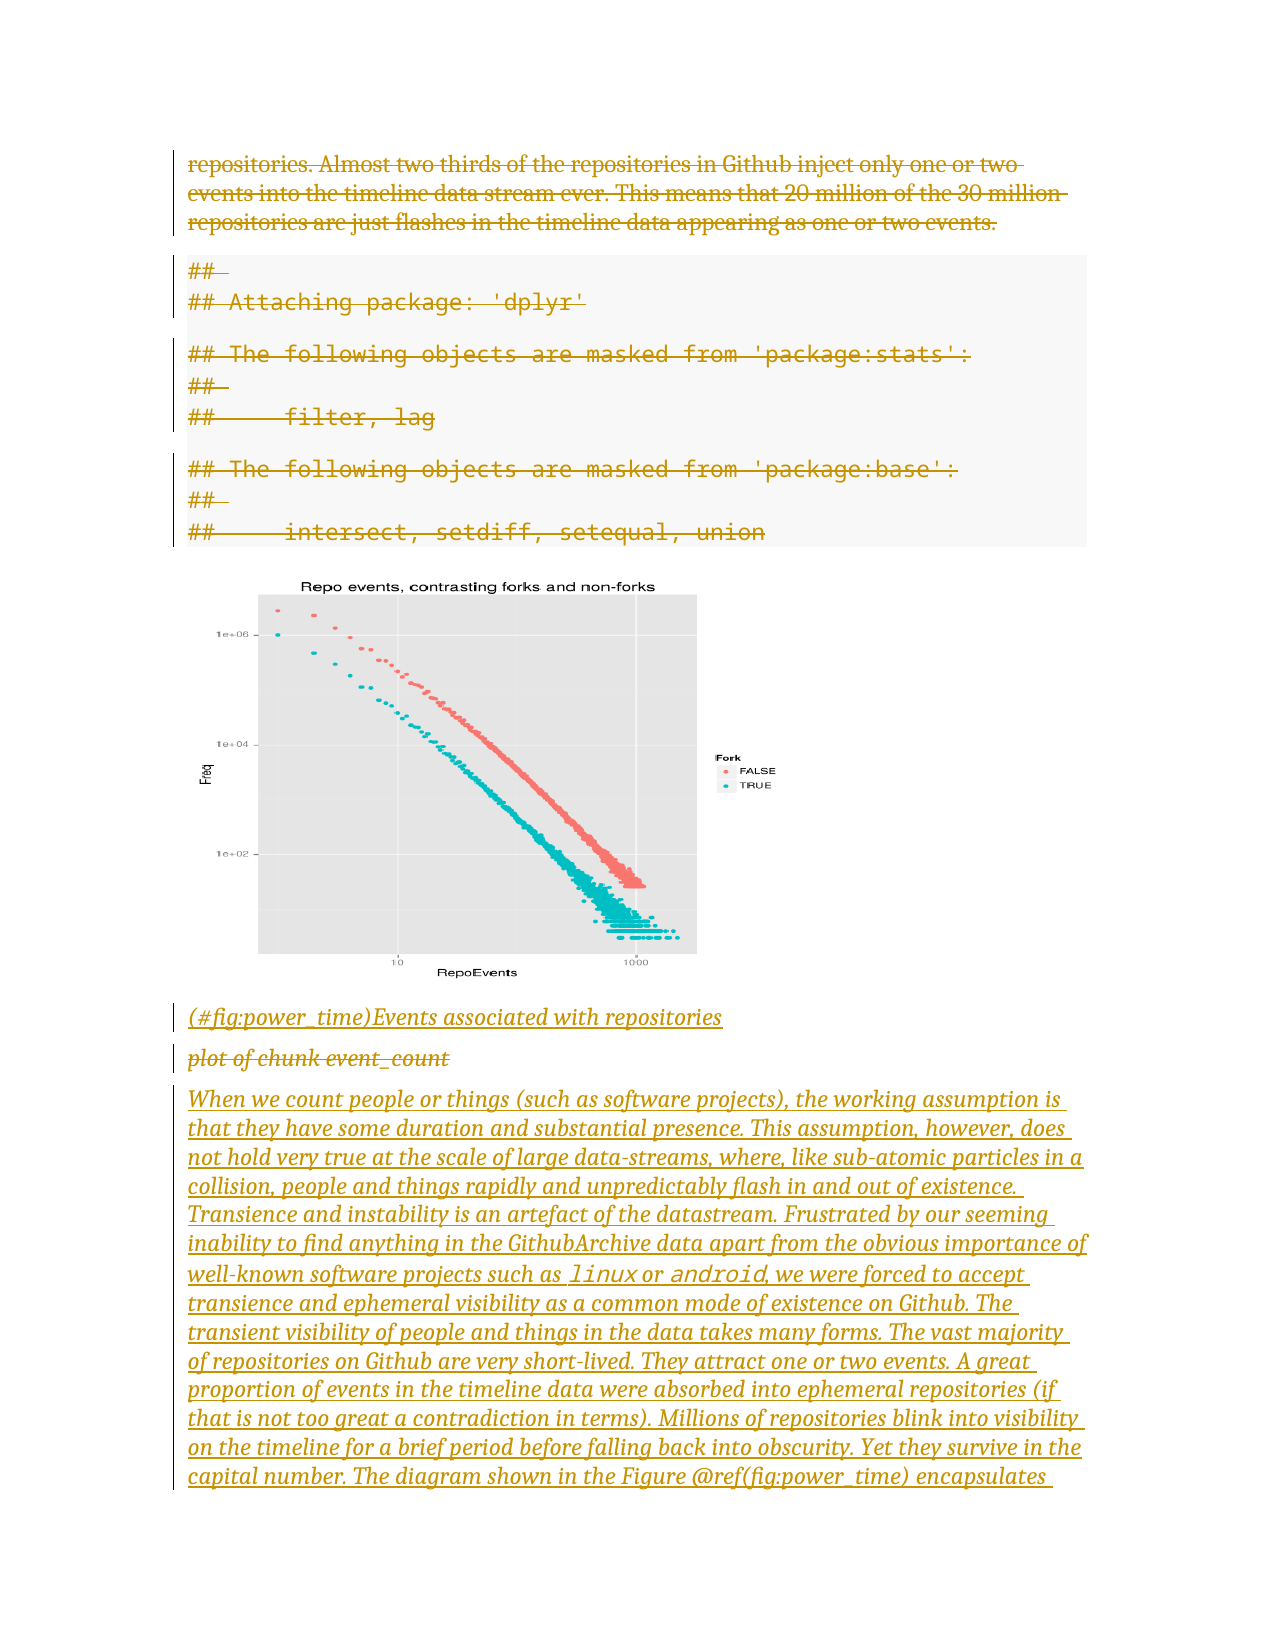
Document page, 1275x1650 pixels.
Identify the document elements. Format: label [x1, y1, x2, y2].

picture [187, 567, 813, 985]
